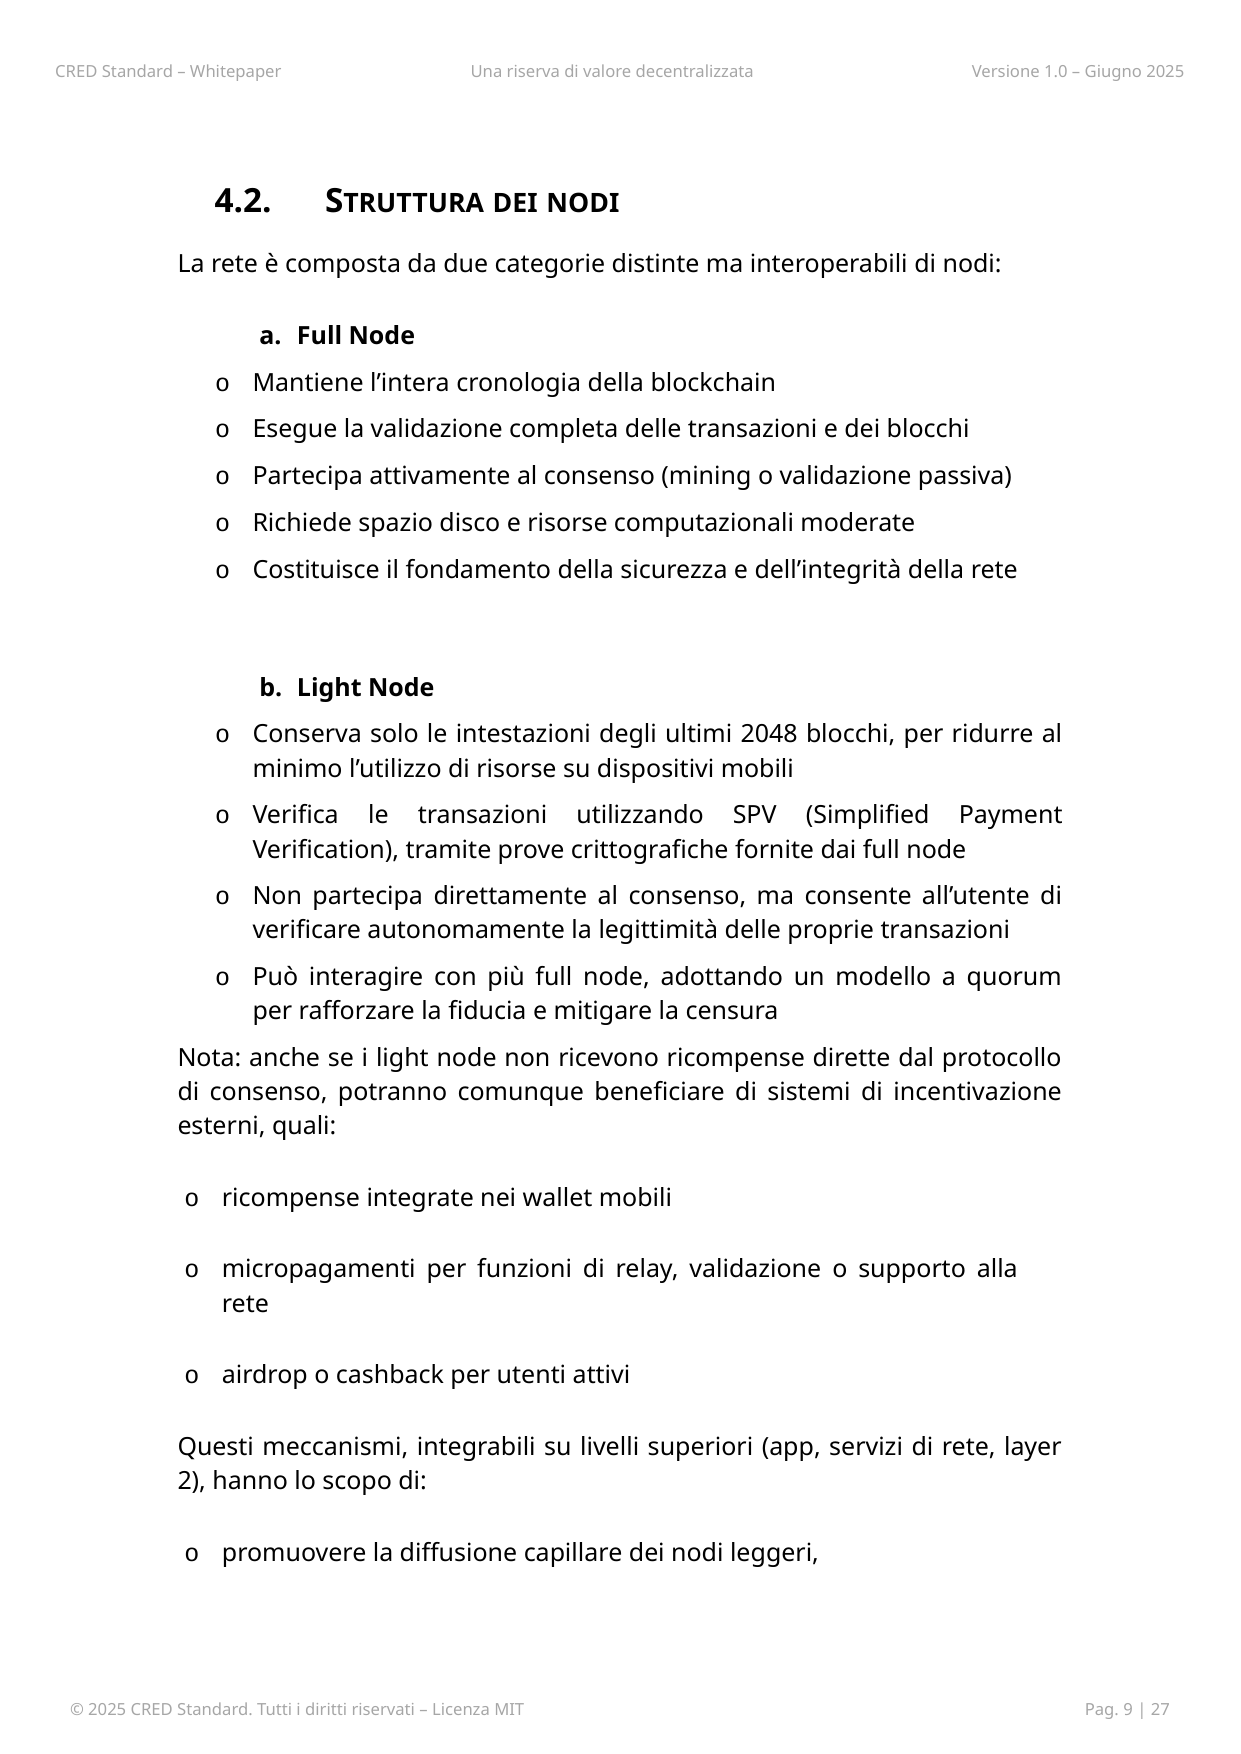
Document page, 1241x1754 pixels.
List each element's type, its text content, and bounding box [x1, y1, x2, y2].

text Questi meccanismi, integrabili su livelli superiori (app, servizi di rete, layer 2), hanno lo scopo di: [177, 1428, 1063, 1497]
text micropagamenti per funzioni di relay, validazione o supporto alla rete [184, 1251, 1019, 1319]
text Richiede spazio disco e risorse computazionali moderate [215, 504, 1063, 539]
text Mantiene l’intera cronologia della blockchain [215, 364, 1063, 398]
text Può interagire con più full node, adottando un modello a quorum per rafforzare la fiducia e mitigare la censura [215, 959, 1063, 1027]
text airdrop o cashback per utenti attivi [184, 1357, 1019, 1391]
text Light Node [259, 669, 1019, 704]
text Struttura dei nodi [214, 177, 1063, 223]
text Conserva solo le intestazioni degli ultimi 2048 blocchi, per ridurre al minimo l’utilizzo di risorse su dispositivi mobili [215, 716, 1063, 784]
list Full Node [259, 318, 1019, 352]
text Esegue la validazione completa delle transazioni e dei blocchi [215, 411, 1063, 445]
text Partecipa attivamente al consenso (mining o validazione passiva) [215, 458, 1063, 492]
text Nota: anche se i light node non ricevono ricompense dirette dal protocollo di consenso, potranno comunque beneficiare di sistemi di incentivazione esterni, quali: [177, 1039, 1063, 1142]
text Verifica le transazioni utilizzando SPV (Simplified Payment Verification), tramite prove crittografiche fornite dai full node [215, 797, 1063, 865]
text La rete è composta da due categorie distinte ma interoperabili di nodi: [177, 246, 1063, 280]
text Non partecipa direttamente al consenso, ma consente all’utente di verificare autonomamente la legittimità delle proprie transazioni [215, 878, 1063, 946]
text Costituisce il fondamento della sicurezza e dell’integrità della rete [215, 551, 1063, 586]
text promuovere la diffusione capillare dei nodi leggeri, [184, 1534, 1019, 1568]
text ricompense integrate nei wallet mobili [184, 1179, 1019, 1213]
